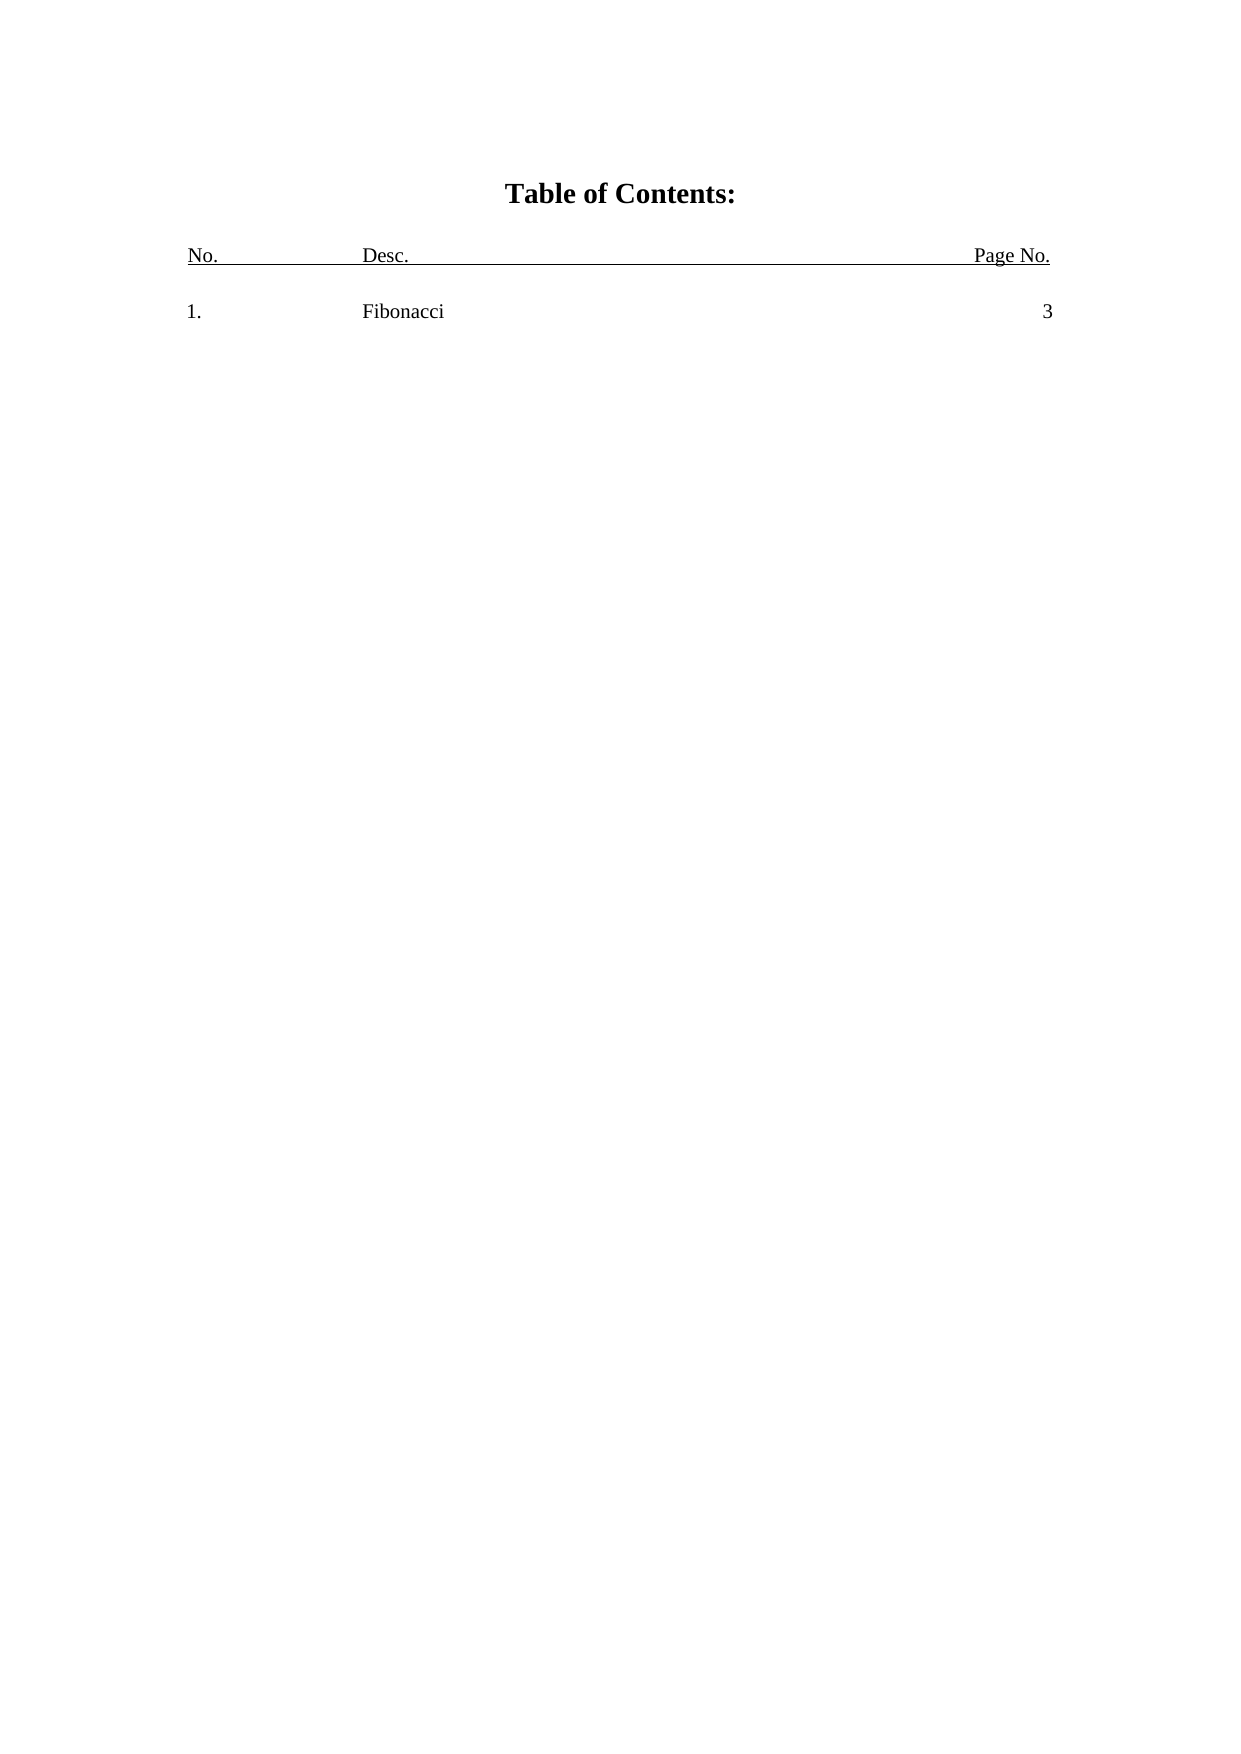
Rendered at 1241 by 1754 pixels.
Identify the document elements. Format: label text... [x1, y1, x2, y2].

text 1. Fibonacci 3 [186, 299, 1240, 323]
text Table of Contents: [187, 177, 1053, 210]
text No. Desc. Page No. [187, 243, 1240, 267]
